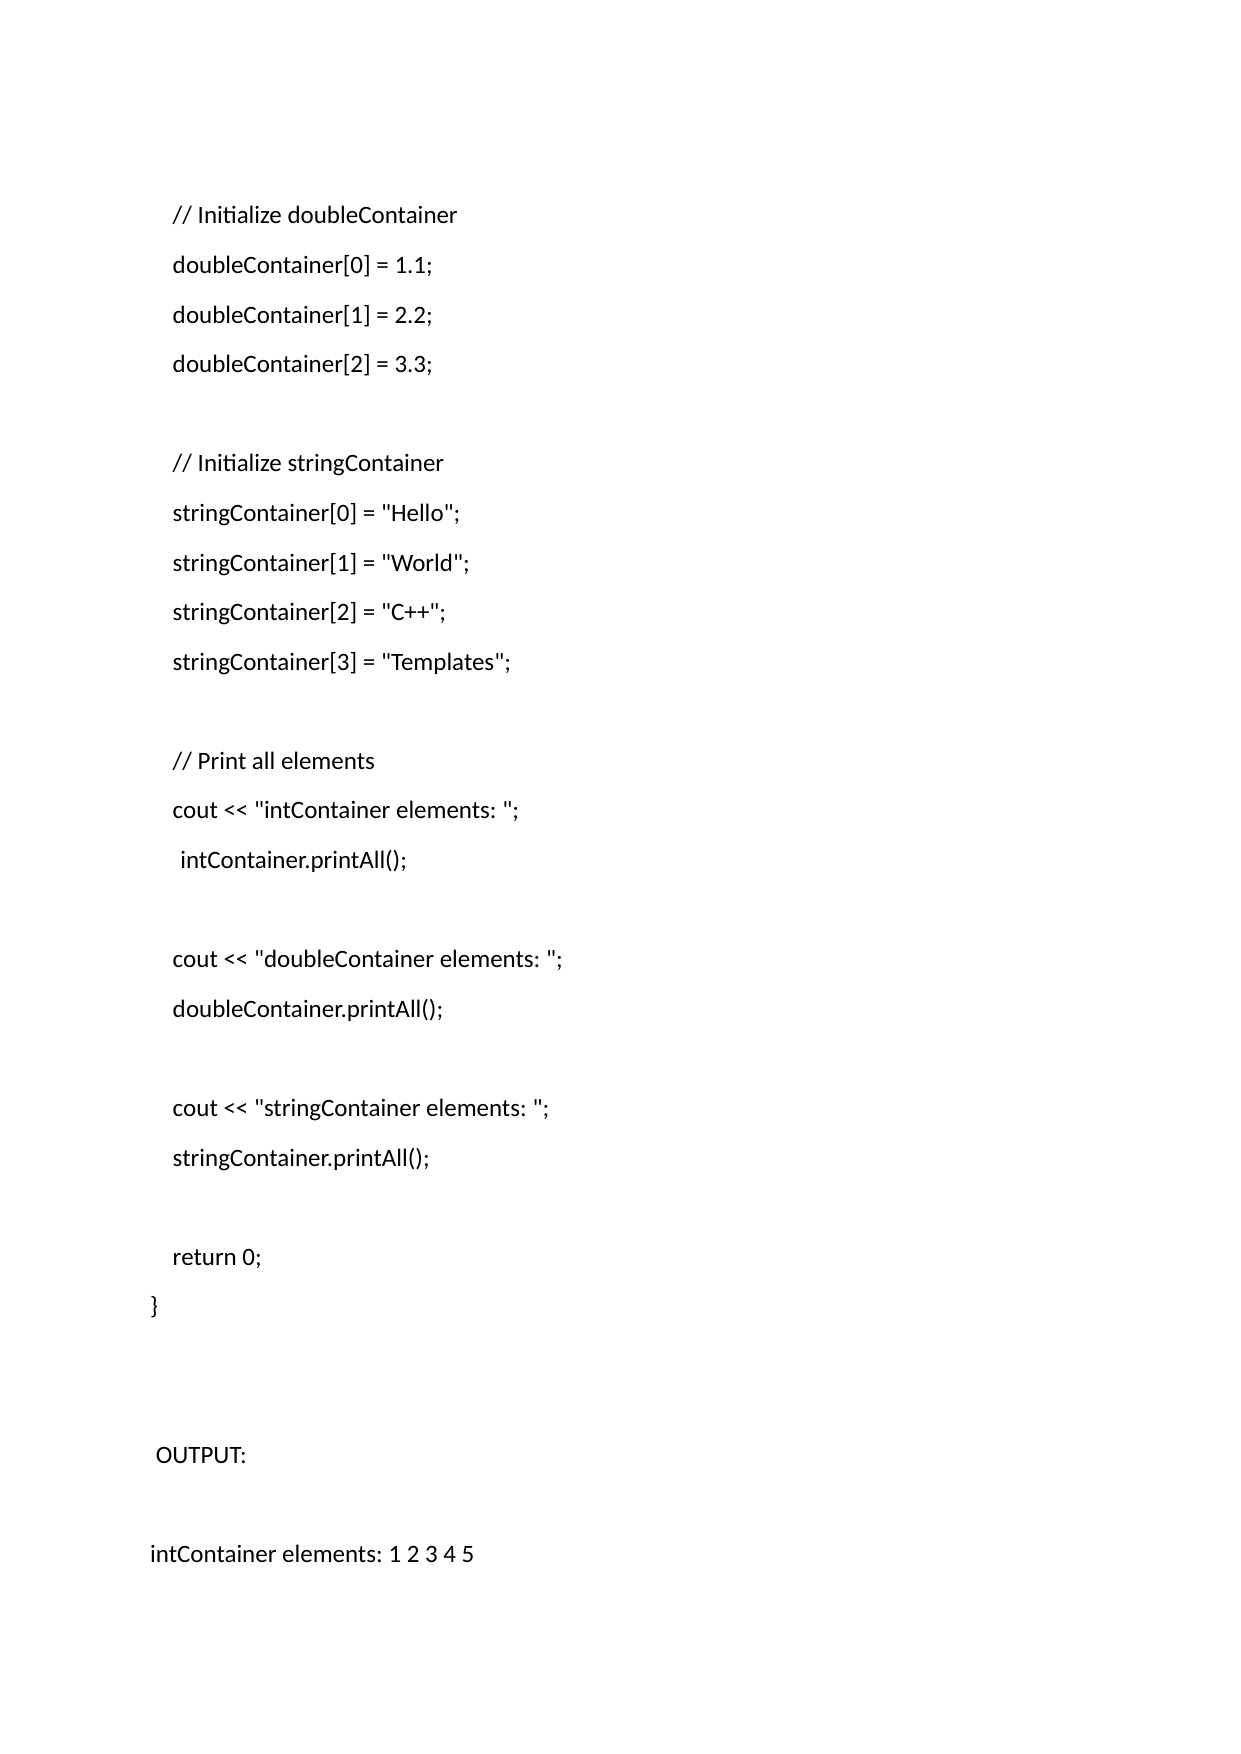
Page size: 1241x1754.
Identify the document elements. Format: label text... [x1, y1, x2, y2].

text return 0; [150, 1241, 1090, 1271]
text doubleContainer[1] = 2.2; [150, 299, 1090, 329]
text stringContainer[0] = "Hello"; [150, 497, 1090, 528]
text } [150, 1290, 1090, 1321]
text stringContainer.printAll(); [150, 1142, 1090, 1172]
text doubleContainer.printAll(); [150, 993, 1090, 1023]
text doubleContainer[2] = 3.3; [150, 348, 1090, 379]
text OUTPUT: [150, 1439, 1090, 1470]
text // Print all elements [150, 745, 1090, 776]
text // Initialize doubleContainer [150, 199, 1090, 230]
text cout << "intContainer elements: "; [150, 794, 1090, 825]
text intContainer.printAll(); [150, 844, 1090, 875]
text intContainer elements: 1 2 3 4 5 [150, 1538, 1090, 1569]
text doubleContainer[0] = 1.1; [150, 249, 1090, 280]
text // Initialize stringContainer [150, 447, 1090, 478]
text stringContainer[2] = "C++"; [150, 596, 1090, 627]
text stringContainer[3] = "Templates"; [150, 646, 1090, 676]
text cout << "doubleContainer elements: "; [150, 943, 1090, 974]
text stringContainer[1] = "World"; [150, 547, 1090, 577]
text cout << "stringContainer elements: "; [150, 1092, 1090, 1123]
